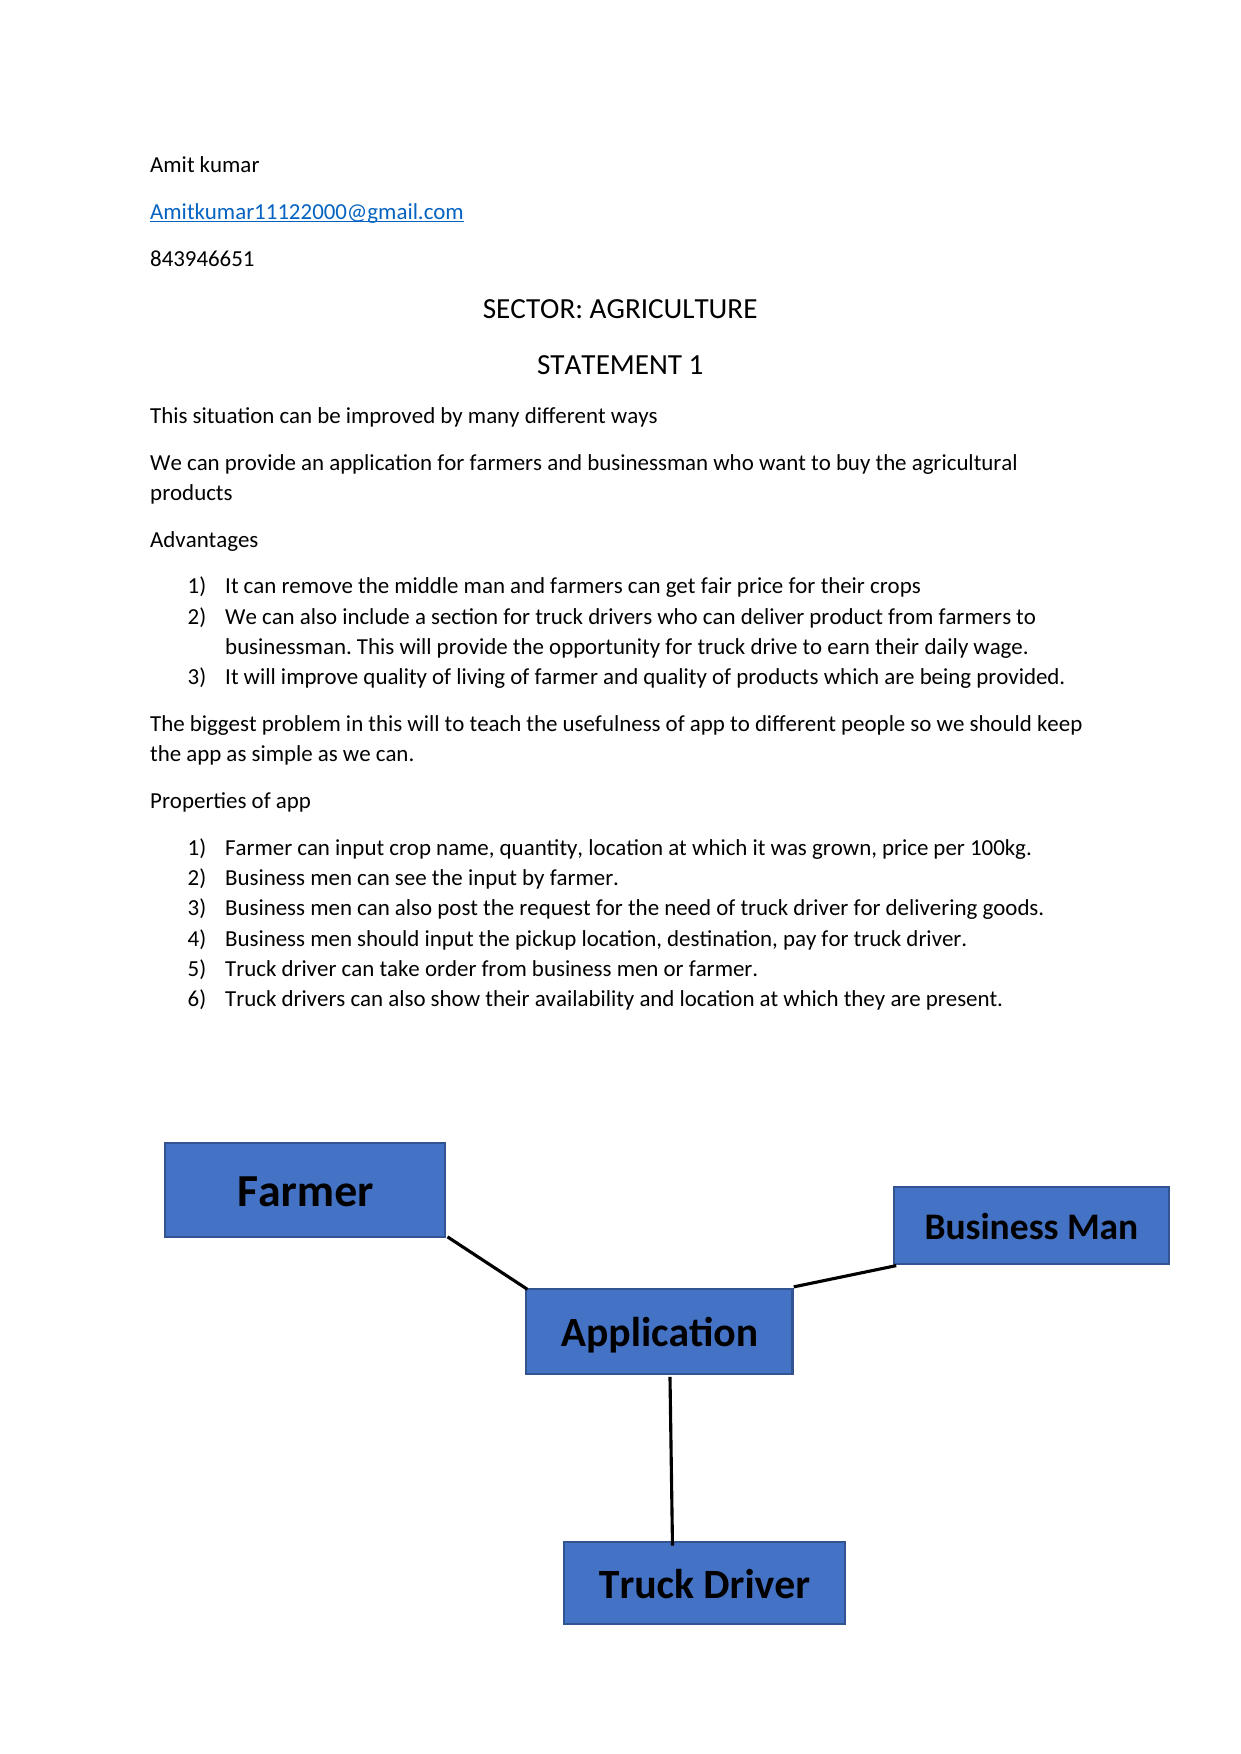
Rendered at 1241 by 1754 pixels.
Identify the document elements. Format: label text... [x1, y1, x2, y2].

text This situation can be improved by many different ways [150, 401, 1090, 429]
list Truck drivers can also show their availability and location at which they are present. [187, 984, 1090, 1012]
text The biggest problem in this will to teach the usefulness of app to different people so we should keep the app as simple as we can. [150, 709, 1090, 767]
text 843946651 [150, 244, 1090, 272]
list It can remove the middle man and farmers can get fair price for their crops [187, 572, 1090, 600]
list Business men can see the input by farmer. [187, 863, 1090, 891]
list We can also include a section for truck drivers who can deliver product from farmers to businessman. This will provide the opportunity for truck drive to earn their daily wage. [187, 602, 1090, 660]
text Amit kumar [150, 150, 1090, 178]
list Business men can also post the request for the need of truck driver for delivering goods. [187, 893, 1090, 922]
text We can provide an application for farmers and businessman who want to buy the agricultural products [150, 448, 1090, 506]
text Properties of app [150, 786, 1090, 814]
text STATEMENT 1 [150, 346, 1090, 381]
list Truck driver can take order from business men or farmer. [187, 954, 1090, 982]
list Business men should input the pickup location, destination, pay for truck driver. [187, 924, 1090, 952]
list Farmer can input crop name, quantity, location at which it was grown, price per 100kg. [187, 833, 1090, 861]
text Amitkumar11122000@gmail.com [150, 197, 1090, 225]
list It will improve quality of living of farmer and quality of products which are being provided. [187, 662, 1090, 690]
text Advantages [150, 525, 1090, 553]
text SECTOR: AGRICULTURE [150, 291, 1090, 326]
